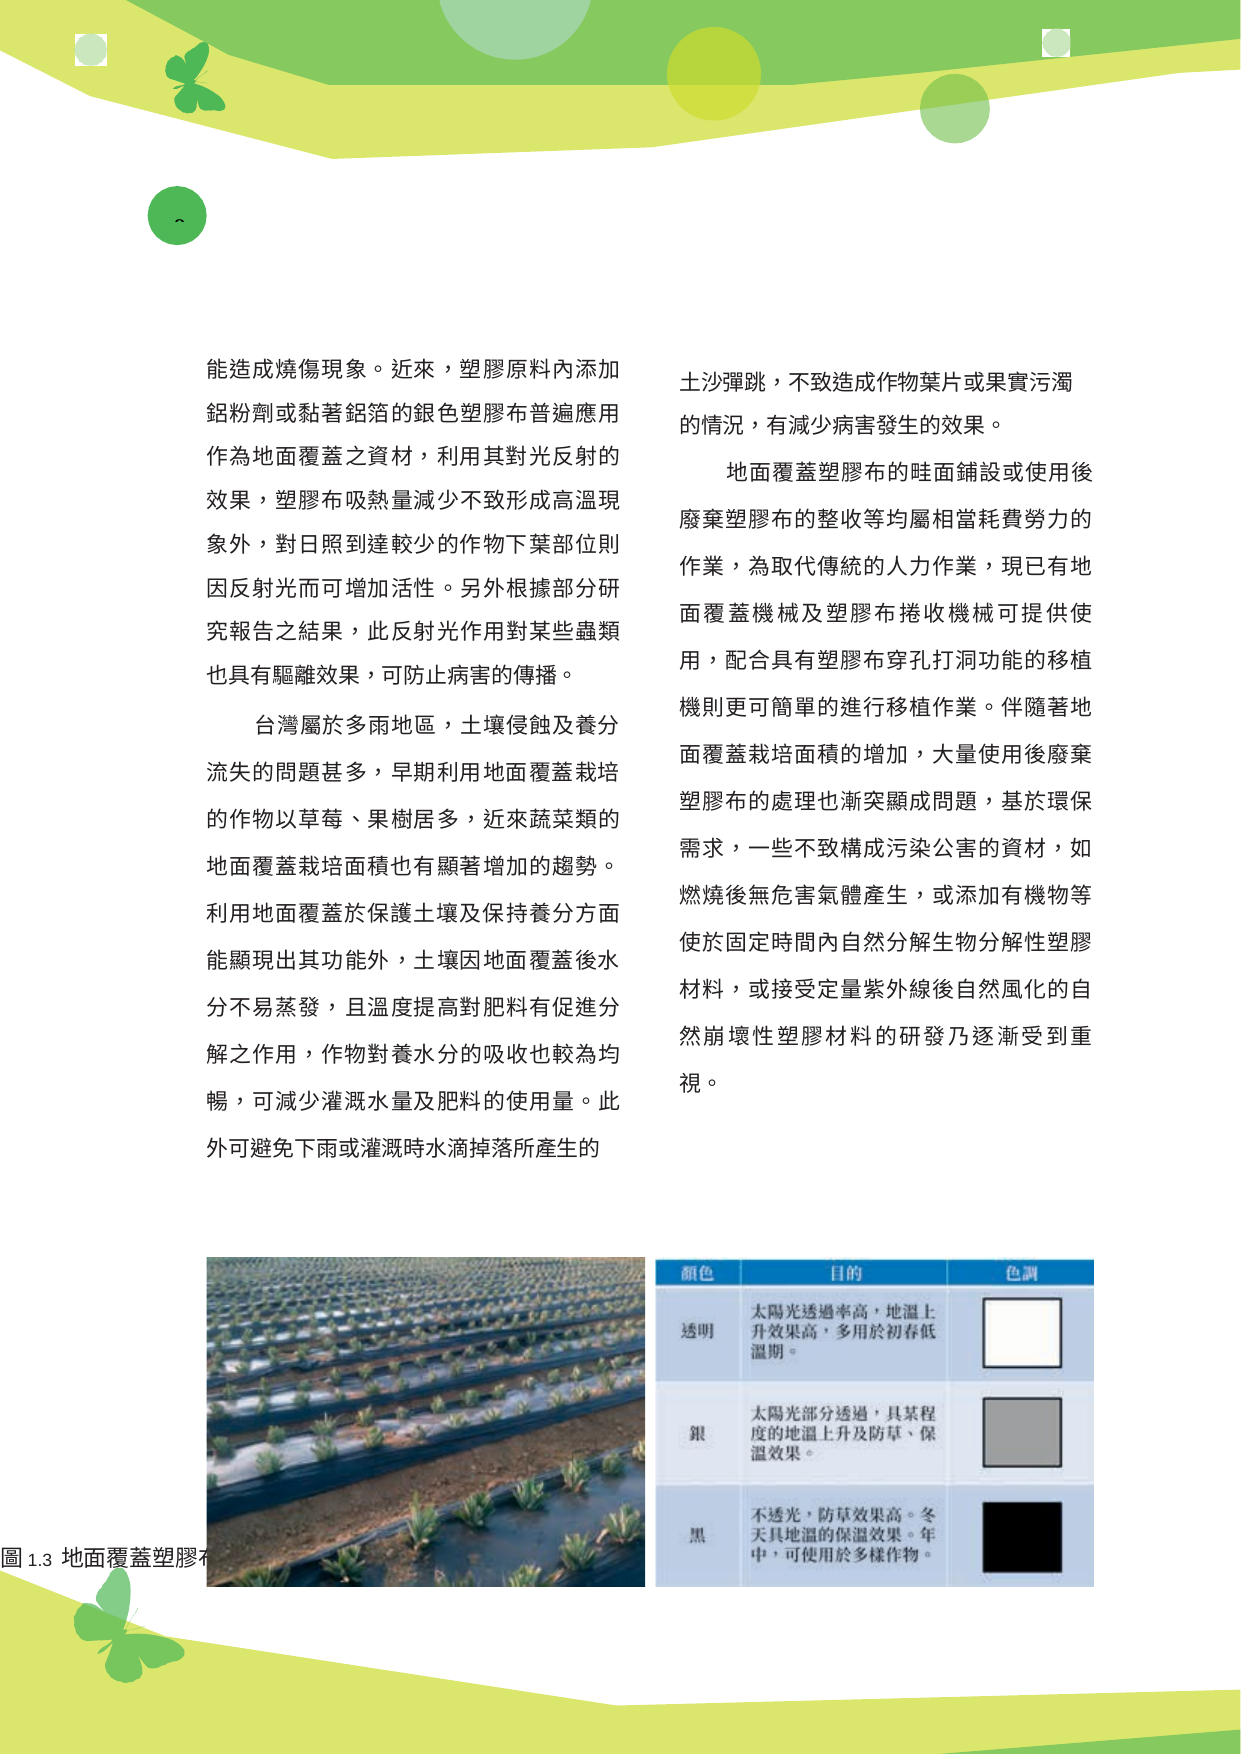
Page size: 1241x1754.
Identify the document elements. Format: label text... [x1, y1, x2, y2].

text 土沙彈跳，不致造成作物葉片或果實污濁的情況，有減少病害發生的效果。 [679, 353, 1094, 440]
picture [655, 1257, 1094, 1587]
picture [206, 1257, 646, 1587]
text 能造成燒傷現象。近來，塑膠原料內添加鋁粉劑或黏著鋁箔的銀色塑膠布普遍應用作為地面覆蓋之資材，利用其對光反射的效果，塑膠布吸熱量減少不致形成高溫現象外，對日照到達較少的作物下葉部位則因反射光而可增加活性。另外根據部分研究報告之結果，此反射光作用對某些蟲類也具有驅離效果，可防止病害的傳播。 [207, 340, 621, 690]
picture [1042, 28, 1071, 57]
text 地面覆蓋塑膠布的畦面鋪設或使用後廢棄塑膠布的整收等均屬相當耗費勞力的作業，為取代傳統的人力作業，現已有地面覆蓋機械及塑膠布捲收機械可提供使用，配合具有塑膠布穿孔打洞功能的移植機則更可簡單的進行移植作業。伴隨著地面覆蓋栽培面積的增加，大量使用後廢棄塑膠布的處理也漸突顯成問題，基於環保需求，一些不致構成污染公害的資材，如燃燒後無危害氣體產生，或添加有機物等使於固定時間內自然分解生物分解性塑膠材料，或接受定量紫外線後自然風化的自然崩壞性塑膠材料的研發乃逐漸受到重視。 [679, 457, 1094, 1098]
text 台灣屬於多雨地區，土壤侵蝕及養分流失的問題甚多，早期利用地面覆蓋栽培的作物以草莓、果樹居多，近來蔬菜類的地面覆蓋栽培面積也有顯著增加的趨勢。利用地面覆蓋於保護土壤及保持養分方面能顯現出其功能外，土壤因地面覆蓋後水分不易蒸發，且溫度提高對肥料有促進分解之作用，作物對養水分的吸收也較為均暢，可減少灌溉水量及肥料的使用量。此外可避免下雨或灌溉時水滴掉落所產生的 [207, 710, 621, 1162]
picture [74, 33, 107, 66]
